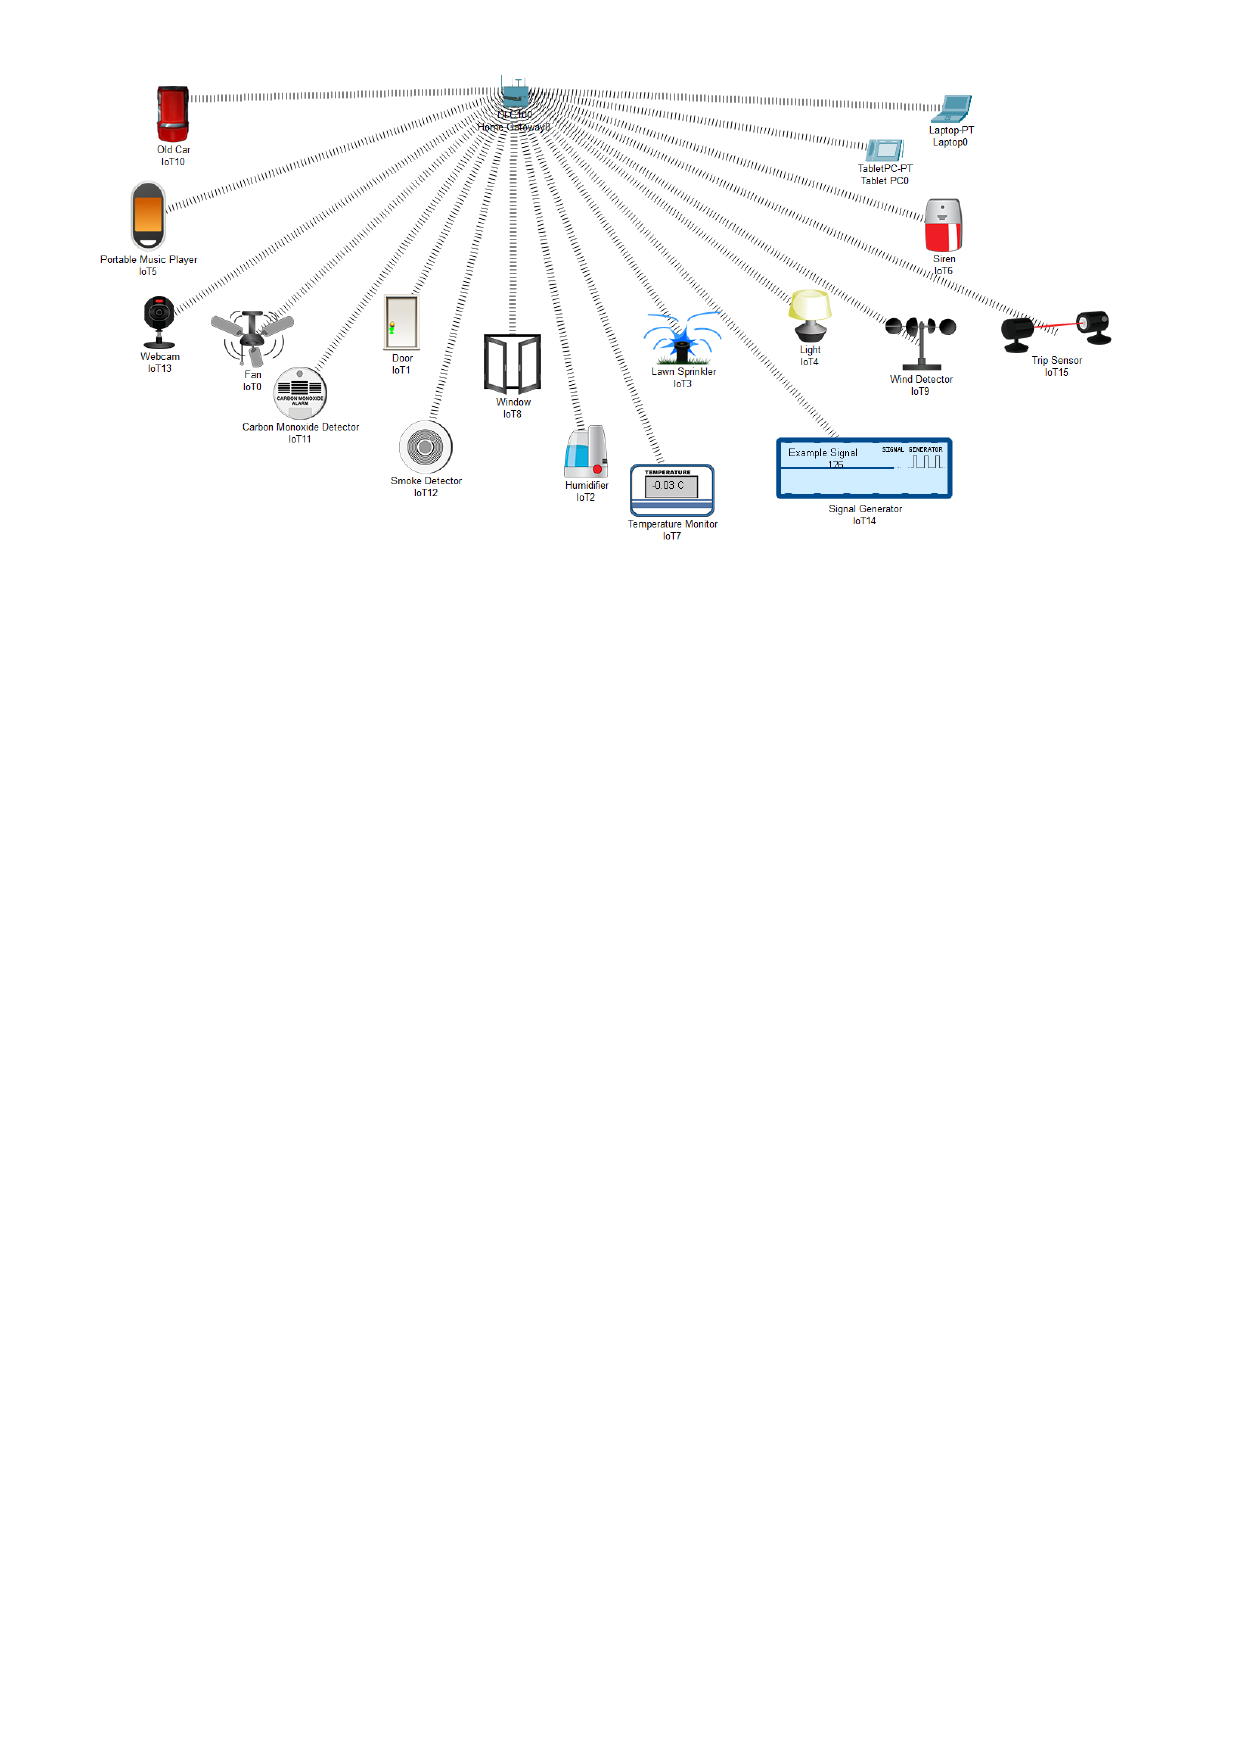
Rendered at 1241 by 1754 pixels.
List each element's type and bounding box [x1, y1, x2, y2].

picture [75, 75, 1148, 549]
